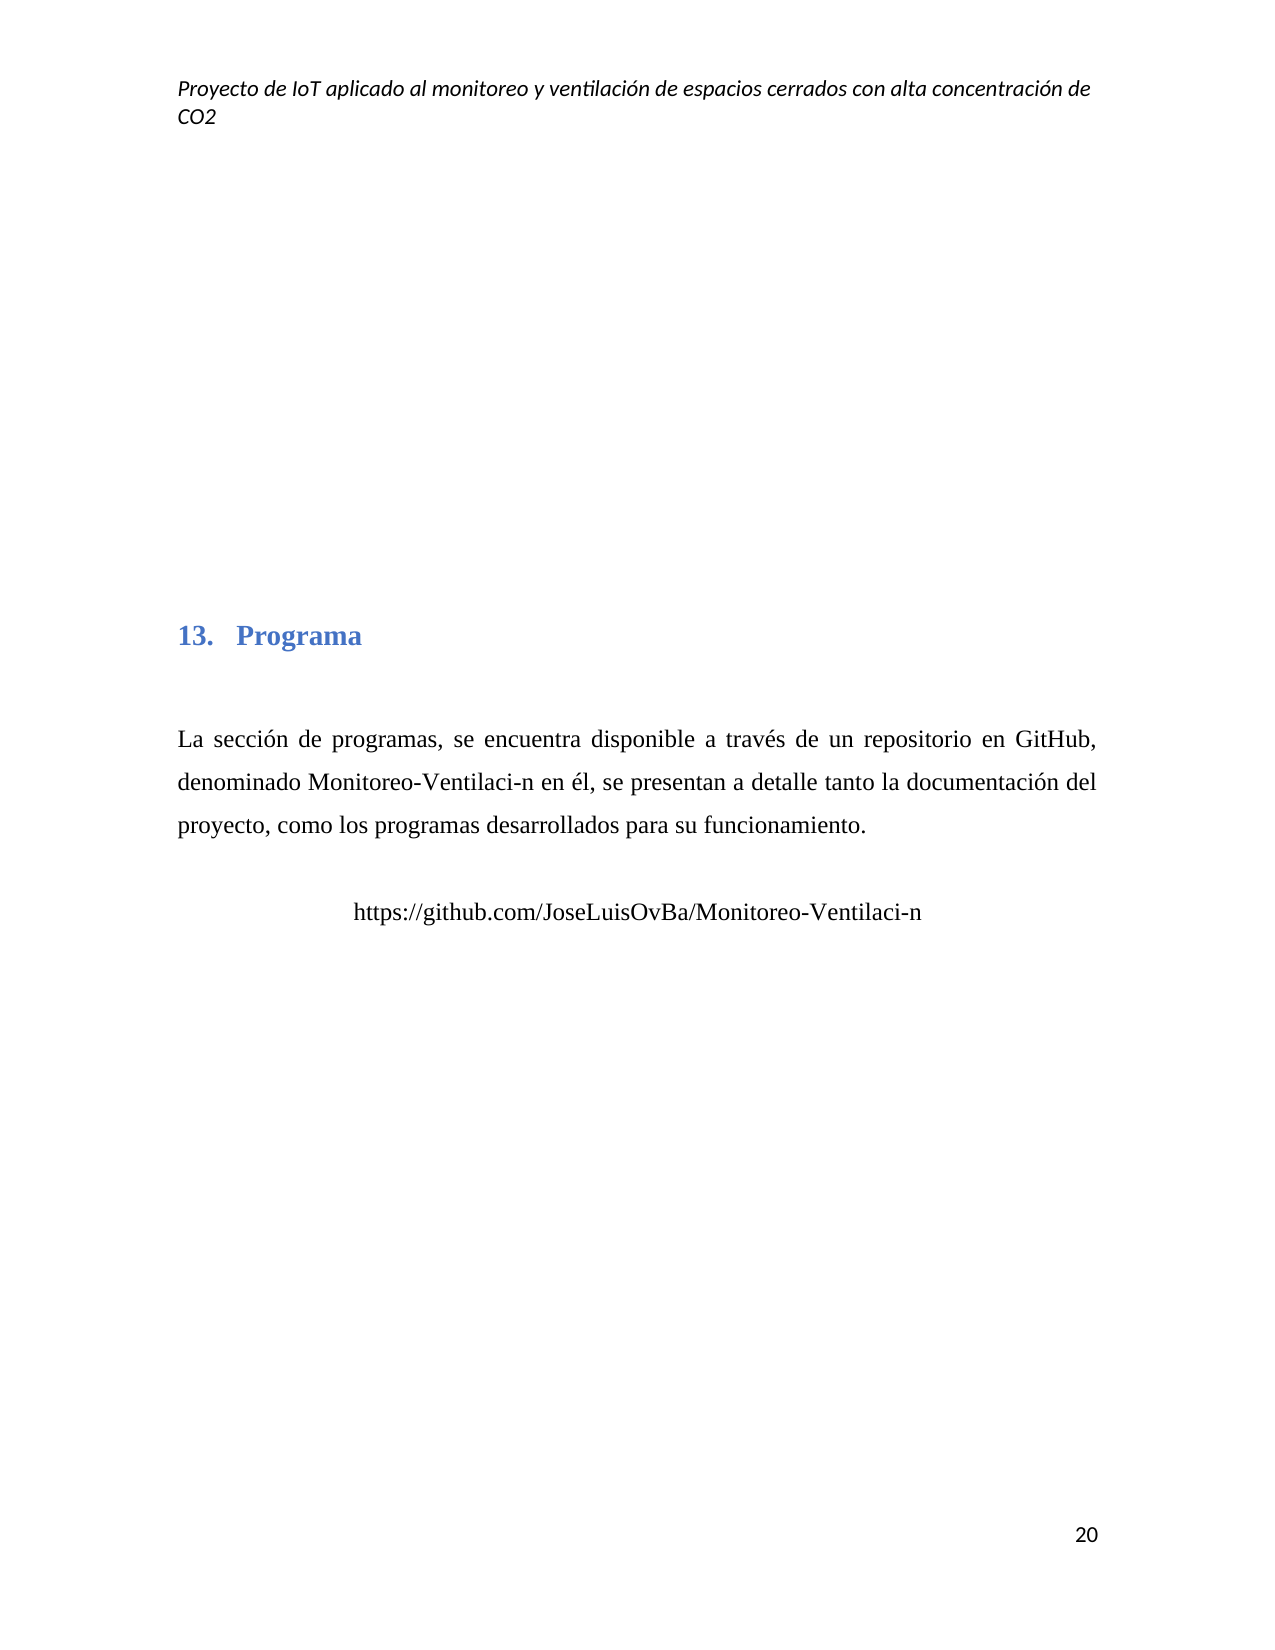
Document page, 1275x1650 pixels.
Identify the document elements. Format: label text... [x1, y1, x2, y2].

text La sección de programas, se encuentra disponible a través de un repositorio en GitHub, denominado Monitoreo-Ventilaci-n en él, se presentan a detalle tanto la documentación del proyecto, como los programas desarrollados para su funcionamiento. [177, 724, 1098, 839]
subtitle Programa [177, 618, 1098, 652]
text https://github.com/JoseLuisOvBa/Monitoreo-Ventilaci-n [177, 897, 1098, 925]
